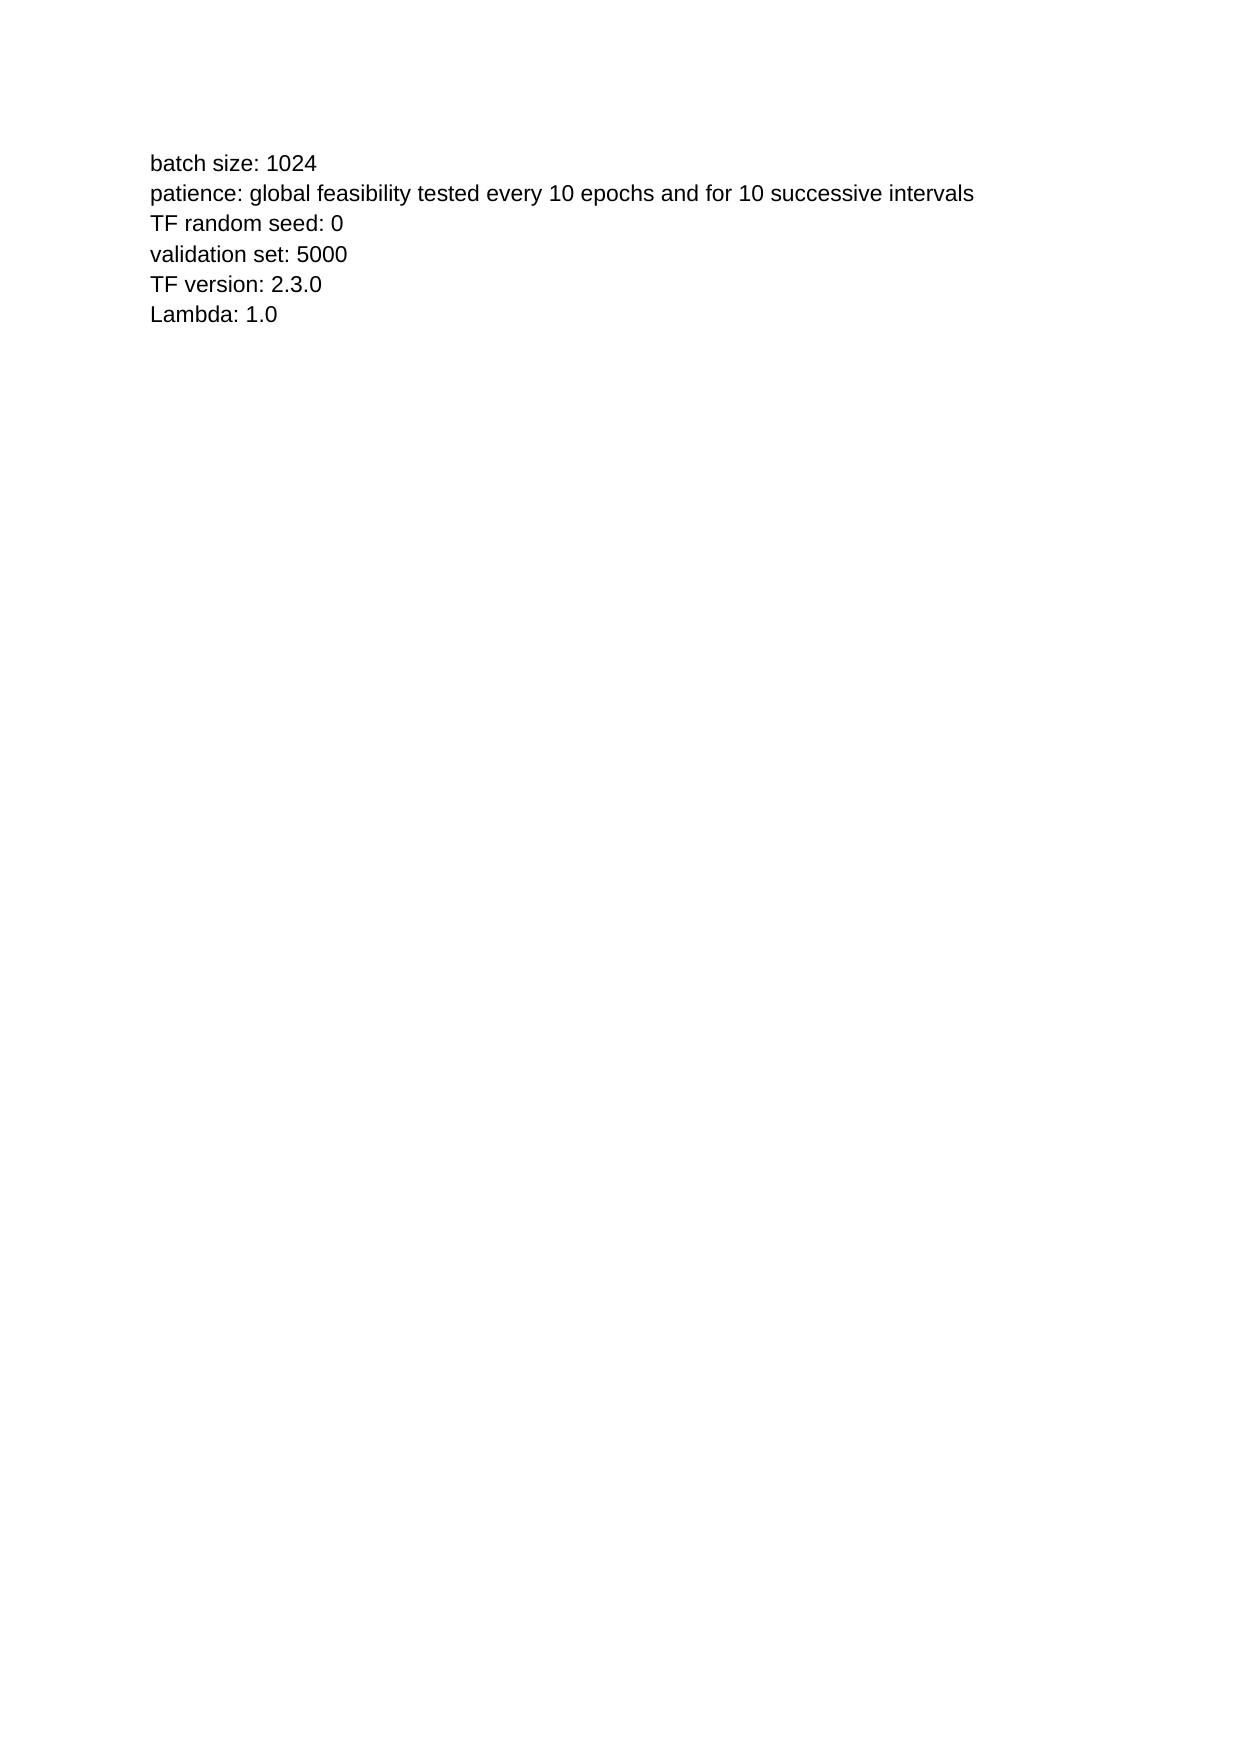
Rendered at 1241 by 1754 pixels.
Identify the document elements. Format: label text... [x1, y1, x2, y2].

text TF version: 2.3.0 [150, 271, 1090, 297]
text batch size: 1024 [150, 150, 1090, 176]
text Lambda: 1.0 [150, 301, 1090, 327]
text patience: global feasibility tested every 10 epochs and for 10 successive intervals [150, 180, 1090, 207]
text validation set: 5000 [150, 241, 1090, 267]
text TF random seed: 0 [150, 210, 1090, 237]
